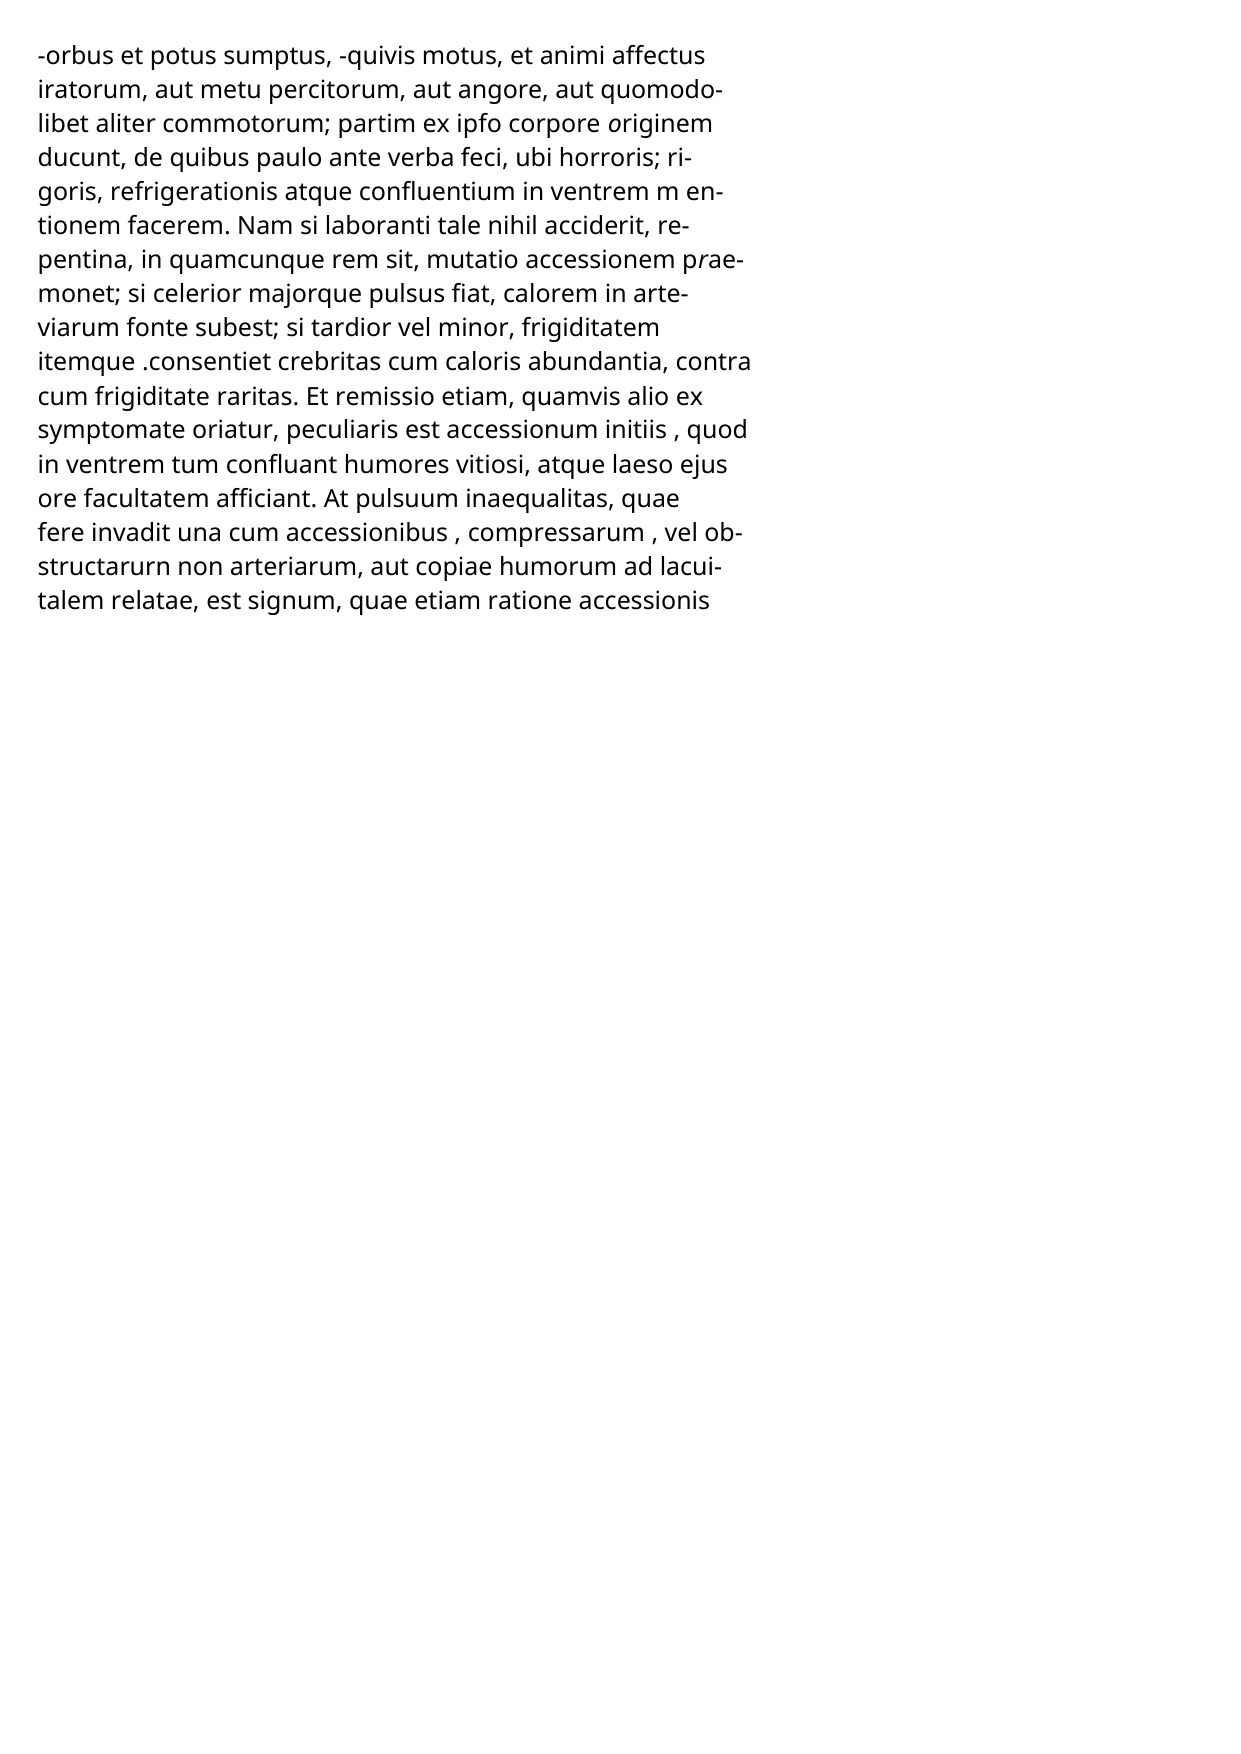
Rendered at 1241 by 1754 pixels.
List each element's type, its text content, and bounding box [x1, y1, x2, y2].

text -orbus et potus sumptus, -quivis motus, et animi affectus iratorum, aut metu percitorum, aut angore, aut quomodo- libet aliter commotorum; partim ex ipfo corpore originem ducunt, de quibus paulo ante verba feci, ubi horroris; ri- goris, refrigerationis atque confluentium in ventrem m en- tionem facerem. Nam si laboranti tale nihil acciderit, re- pentina, in quamcunque rem sit, mutatio accessionem prae- monet; si celerior majorque pulsus fiat, calorem in arte- viarum fonte subest; si tardior vel minor, frigiditatem itemque .consentiet crebritas cum caloris abundantia, contra cum frigiditate raritas. Et remissio etiam, quamvis alio ex symptomate oriatur, peculiaris est accessionum initiis , quod in ventrem tum confluant humores vitiosi, atque laeso ejus ore facultatem afficiant. At pulsuum inaequalitas, quae fere invadit una cum accessionibus , compressarum , vel ob- structarurn non arteriarum, aut copiae humorum ad lacui- talem relatae, est signum, quae etiam ratione accessionis [37, 37, 1203, 617]
